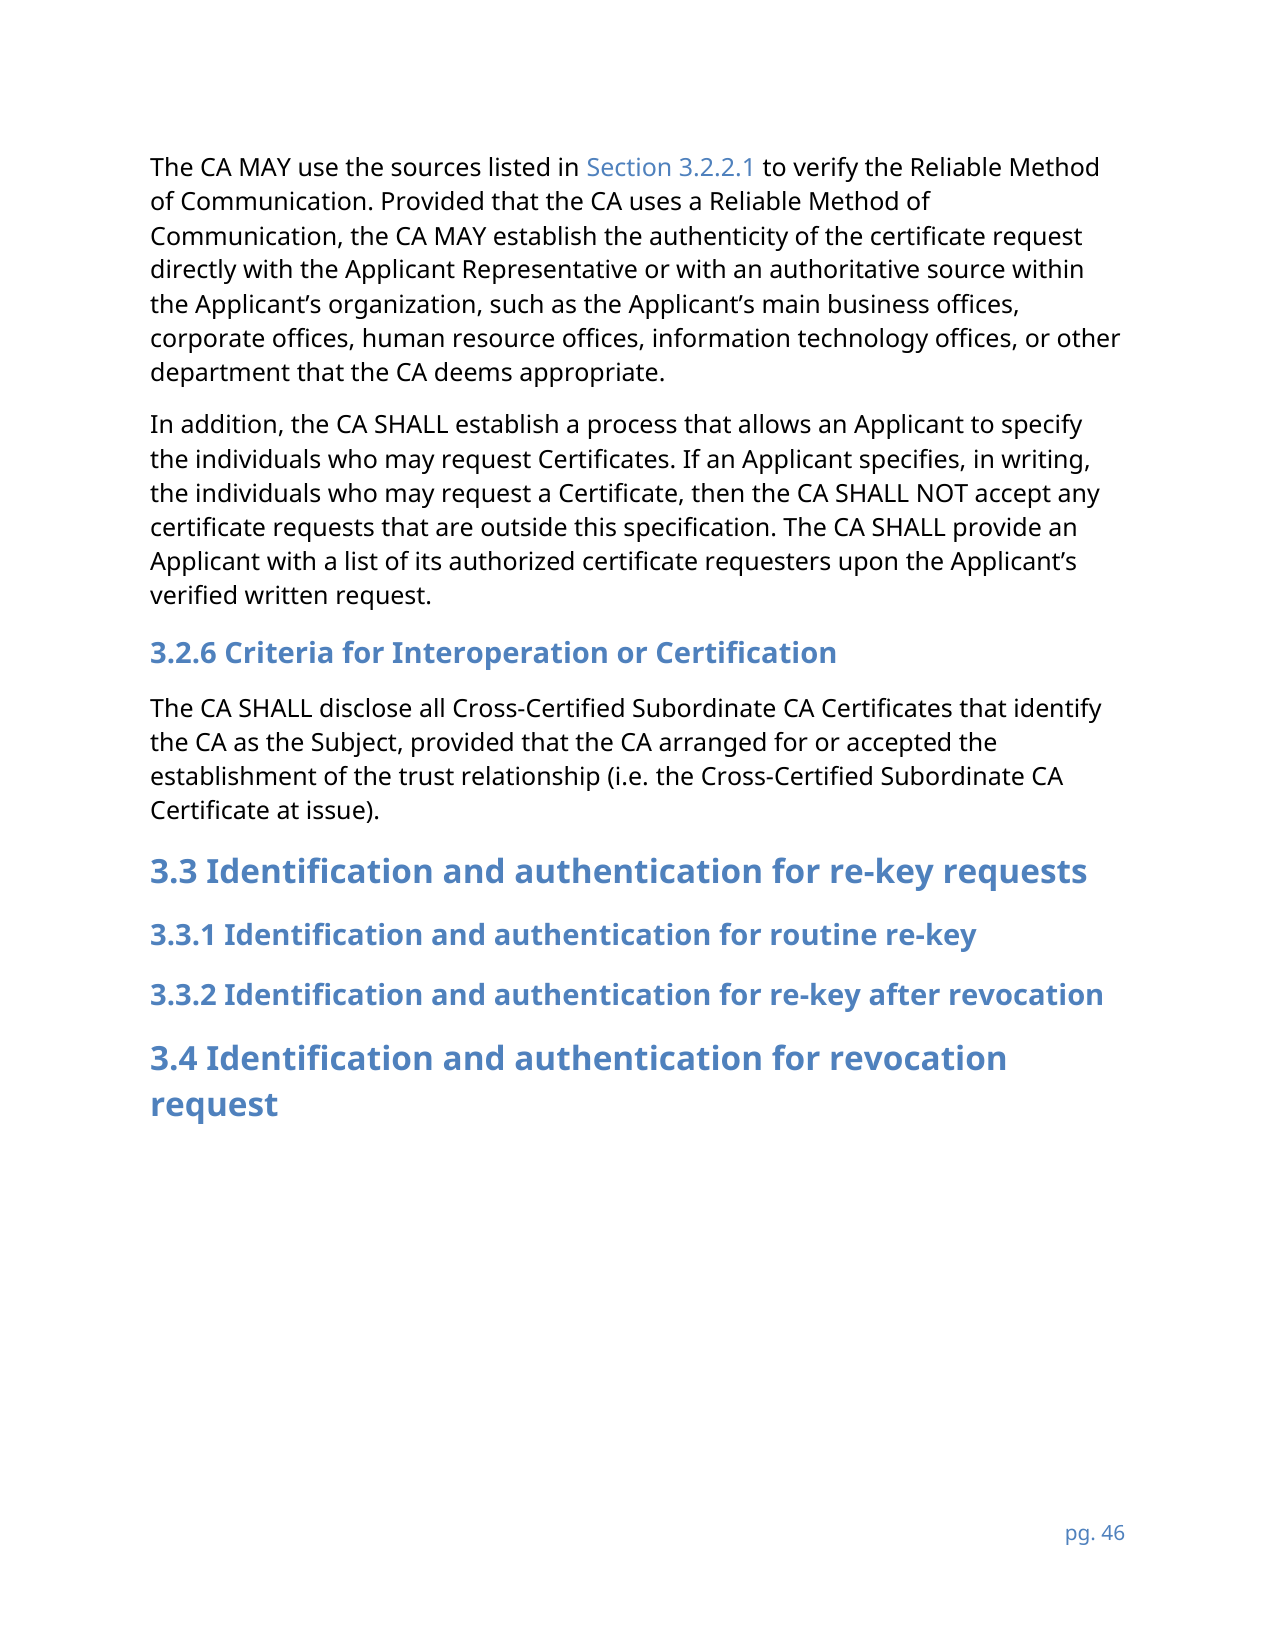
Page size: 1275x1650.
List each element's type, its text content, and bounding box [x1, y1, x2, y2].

text In addition, the CA SHALL establish a process that allows an Applicant to specify the individuals who may request Certificates. If an Applicant specifies, in writing, the individuals who may request a Certificate, then the CA SHALL NOT accept any certificate requests that are outside this specification. The CA SHALL provide an Applicant with a list of its authorized certificate requesters upon the Applicant’s verified written request. [150, 407, 1125, 612]
text The CA MAY use the sources listed in Section 3.2.2.1 to verify the Reliable Method of Communication. Provided that the CA uses a Reliable Method of Communication, the CA MAY establish the authenticity of the certificate request directly with the Applicant Representative or with an authoritative source within the Applicant’s organization, such as the Applicant’s main business offices, corporate offices, human resource offices, information technology offices, or other department that the CA deems appropriate. [150, 150, 1125, 388]
subtitle 3.3.1 Identification and authentication for routine re-key [150, 914, 1125, 954]
text The CA SHALL disclose all Cross-Certified Subordinate CA Certificates that identify the CA as the Subject, provided that the CA arranged for or accepted the establishment of the trust relationship (i.e. the Cross-Certified Subordinate CA Certificate at issue). [150, 691, 1125, 827]
subtitle 3.3.2 Identification and authentication for re-key after revocation [150, 975, 1125, 1014]
subtitle 3.4 Identification and authentication for revocation request [150, 1035, 1125, 1126]
subtitle 3.2.6 Criteria for Interoperation or Certification [150, 632, 1125, 672]
subtitle 3.3 Identification and authentication for re-key requests [150, 848, 1125, 893]
